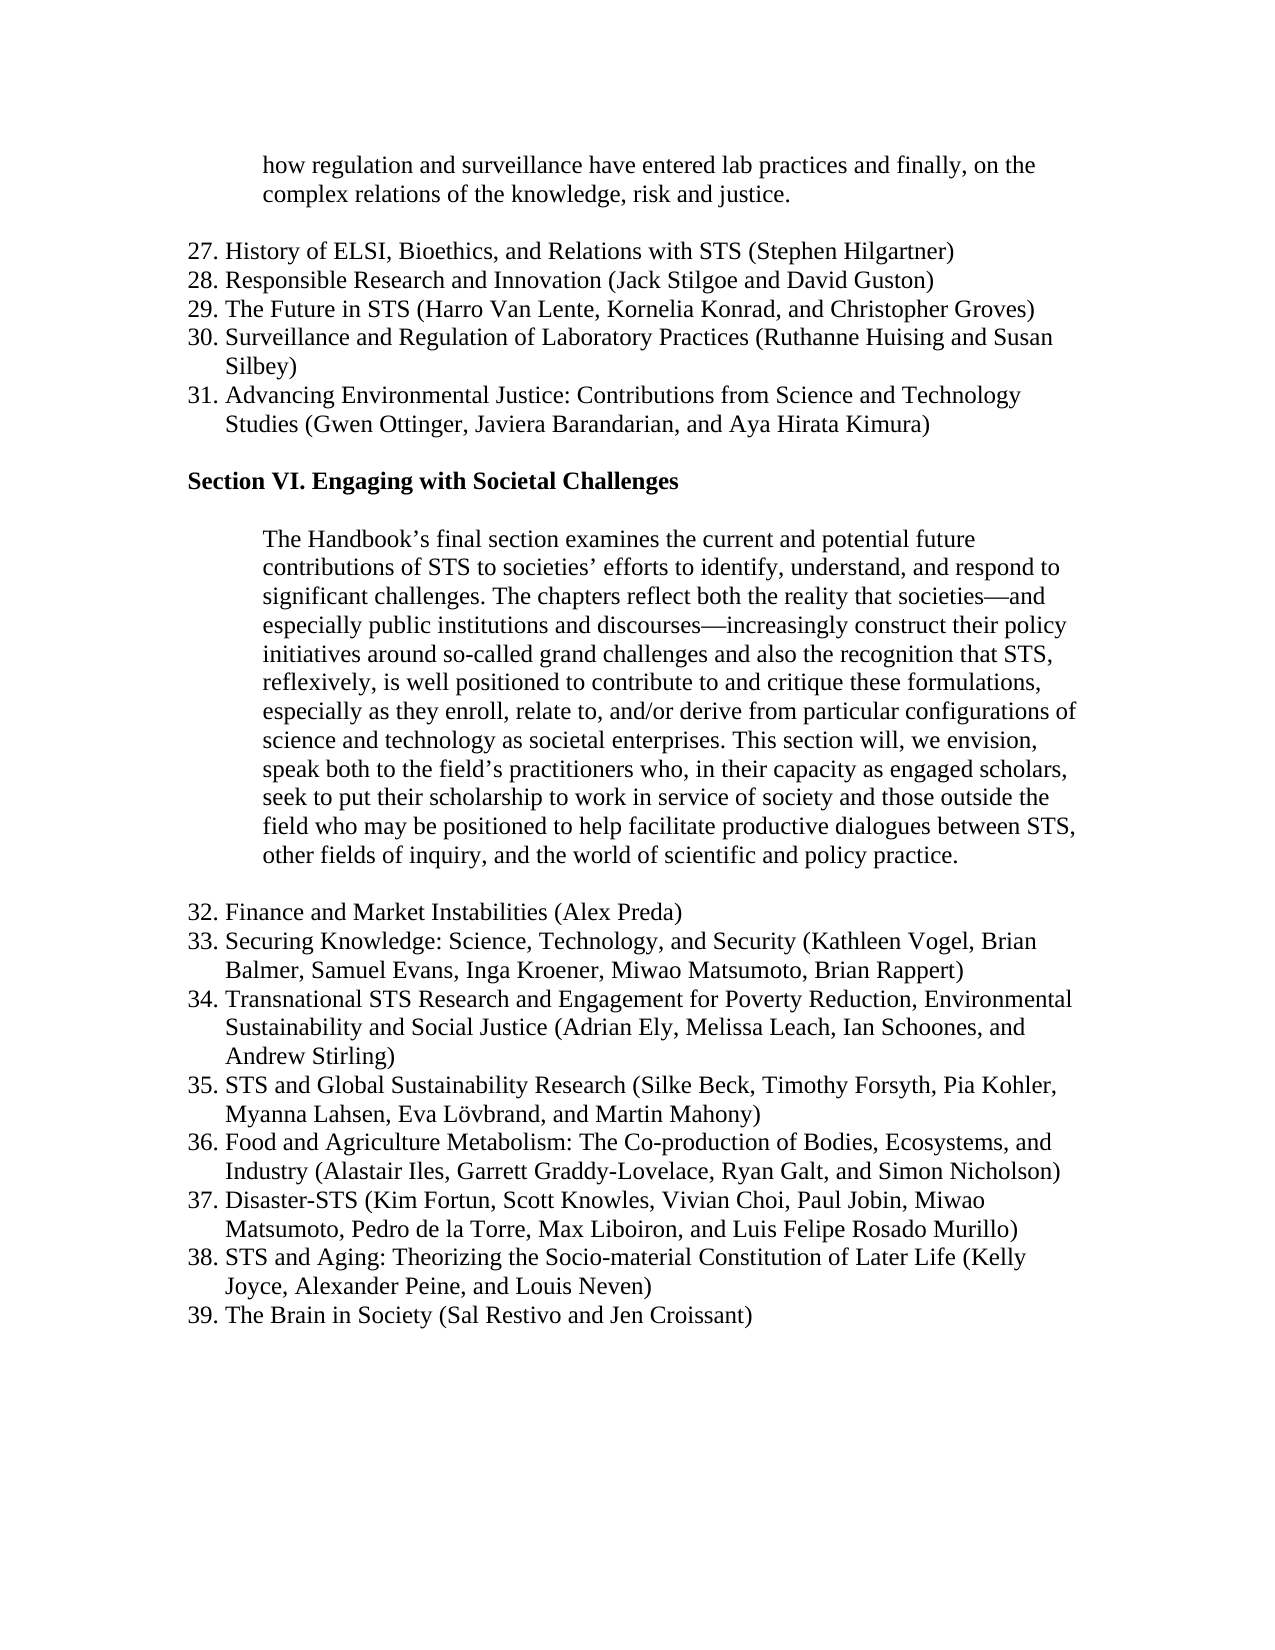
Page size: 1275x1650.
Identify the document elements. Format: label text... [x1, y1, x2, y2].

list Advancing Environmental Justice: Contributions from Science and Technology Studies (Gwen Ottinger, Javiera Barandarian, and Aya Hirata Kimura) [187, 380, 1087, 437]
list History of ELSI, Bioethics, and Relations with STS (Stephen Hilgartner) [187, 236, 1087, 265]
list Surveillance and Regulation of Laboratory Practices (Ruthanne Huising and Susan Silbey) [187, 322, 1087, 380]
list STS and Global Sustainability Research (Silke Beck, Timothy Forsyth, Pia Kohler, Myanna Lahsen, Eva Lövbrand, and Martin Mahony) [187, 1070, 1087, 1127]
list Responsible Research and Innovation (Jack Stilgoe and David Guston) [187, 265, 1087, 294]
list Transnational STS Research and Engagement for Poverty Reduction, Environmental Sustainability and Social Justice (Adrian Ely, Melissa Leach, Ian Schoones, and Andrew Stirling) [187, 984, 1087, 1070]
list The Future in STS (Harro Van Lente, Kornelia Konrad, and Christopher Groves) [187, 294, 1087, 322]
list Disaster-STS (Kim Fortun, Scott Knowles, Vivian Choi, Paul Jobin, Miwao Matsumoto, Pedro de la Torre, Max Liboiron, and Luis Felipe Rosado Murillo) [187, 1185, 1087, 1242]
list Finance and Market Instabilities (Alex Preda) [187, 897, 1087, 926]
text Section VI. Engaging with Societal Challenges [187, 466, 1087, 495]
list Food and Agriculture Metabolism: The Co-production of Bodies, Ecosystems, and Industry (Alastair Iles, Garrett Graddy-Lovelace, Ryan Galt, and Simon Nicholson) [187, 1127, 1087, 1185]
list The Brain in Society (Sal Restivo and Jen Croissant) [187, 1300, 1087, 1329]
list Securing Knowledge: Science, Technology, and Security (Kathleen Vogel, Brian Balmer, Samuel Evans, Inga Kroener, Miwao Matsumoto, Brian Rappert) [187, 926, 1087, 984]
text The Handbook’s final section examines the current and potential future contributions of STS to societies’ efforts to identify, understand, and respond to significant challenges. The chapters reflect both the reality that societies—and especially public institutions and discourses—increasingly construct their policy initiatives around so-called grand challenges and also the recognition that STS, reflexively, is well positioned to contribute to and critique these formulations, especially as they enroll, relate to, and/or derive from particular configurations of science and technology as societal enterprises. This section will, we envision, speak both to the field’s practitioners who, in their capacity as engaged scholars, seek to put their scholarship to work in service of society and those outside the field who may be positioned to help facilitate productive dialogues between STS, other fields of inquiry, and the world of scientific and policy practice. [262, 524, 1087, 869]
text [262, 150, 1087, 207]
list STS and Aging: Theorizing the Socio-material Constitution of Later Life (Kelly Joyce, Alexander Peine, and Louis Neven) [187, 1242, 1087, 1300]
